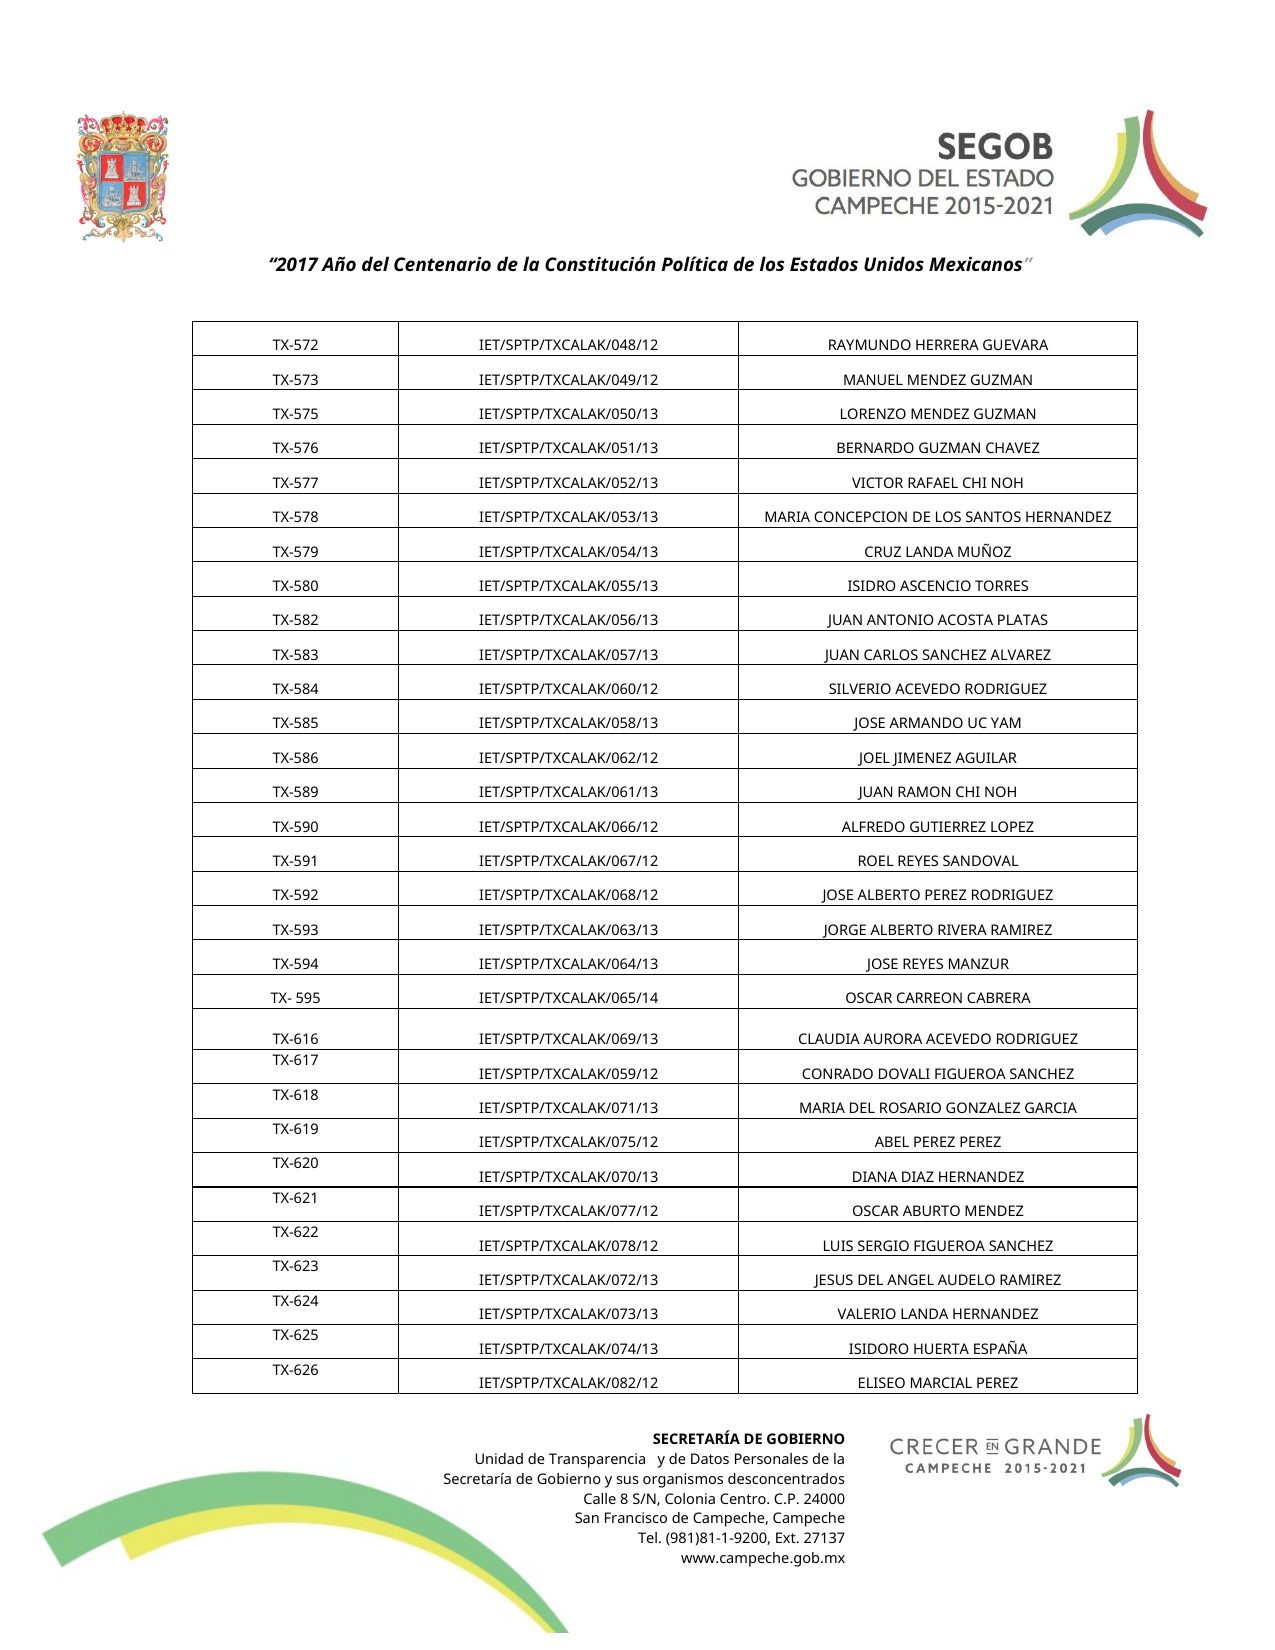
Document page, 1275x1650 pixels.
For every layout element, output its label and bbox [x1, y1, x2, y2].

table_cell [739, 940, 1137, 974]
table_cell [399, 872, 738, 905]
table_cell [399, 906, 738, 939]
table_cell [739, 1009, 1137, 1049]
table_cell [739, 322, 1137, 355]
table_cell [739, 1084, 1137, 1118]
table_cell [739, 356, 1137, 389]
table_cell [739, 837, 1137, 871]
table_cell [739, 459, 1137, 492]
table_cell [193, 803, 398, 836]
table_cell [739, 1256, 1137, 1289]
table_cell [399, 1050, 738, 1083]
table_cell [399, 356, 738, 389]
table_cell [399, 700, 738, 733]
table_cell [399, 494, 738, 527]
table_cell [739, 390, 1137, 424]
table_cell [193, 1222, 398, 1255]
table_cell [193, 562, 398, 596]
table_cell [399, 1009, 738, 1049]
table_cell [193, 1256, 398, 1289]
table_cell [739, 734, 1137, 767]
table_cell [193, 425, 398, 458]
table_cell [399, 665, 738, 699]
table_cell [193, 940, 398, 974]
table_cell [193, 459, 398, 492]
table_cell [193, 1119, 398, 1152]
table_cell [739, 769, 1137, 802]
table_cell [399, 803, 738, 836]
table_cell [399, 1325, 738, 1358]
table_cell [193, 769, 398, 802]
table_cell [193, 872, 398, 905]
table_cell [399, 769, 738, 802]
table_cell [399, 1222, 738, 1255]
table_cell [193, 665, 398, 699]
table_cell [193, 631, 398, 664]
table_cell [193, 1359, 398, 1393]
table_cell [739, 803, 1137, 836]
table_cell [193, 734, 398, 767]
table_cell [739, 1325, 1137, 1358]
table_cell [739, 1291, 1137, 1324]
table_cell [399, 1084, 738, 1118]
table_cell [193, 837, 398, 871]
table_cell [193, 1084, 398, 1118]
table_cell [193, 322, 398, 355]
picture [39, 1461, 571, 1633]
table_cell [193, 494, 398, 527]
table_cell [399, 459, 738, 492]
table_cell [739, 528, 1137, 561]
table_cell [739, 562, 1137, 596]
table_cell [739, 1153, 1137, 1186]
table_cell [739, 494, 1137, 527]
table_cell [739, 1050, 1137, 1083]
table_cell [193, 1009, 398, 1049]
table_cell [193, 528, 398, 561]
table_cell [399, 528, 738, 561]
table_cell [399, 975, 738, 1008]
picture [885, 1409, 1182, 1488]
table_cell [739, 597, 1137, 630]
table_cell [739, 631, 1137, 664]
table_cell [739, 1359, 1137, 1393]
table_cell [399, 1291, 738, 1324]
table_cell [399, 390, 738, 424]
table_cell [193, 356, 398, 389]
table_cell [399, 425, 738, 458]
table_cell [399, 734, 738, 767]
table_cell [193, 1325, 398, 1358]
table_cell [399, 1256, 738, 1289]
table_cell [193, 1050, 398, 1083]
picture [786, 103, 1215, 246]
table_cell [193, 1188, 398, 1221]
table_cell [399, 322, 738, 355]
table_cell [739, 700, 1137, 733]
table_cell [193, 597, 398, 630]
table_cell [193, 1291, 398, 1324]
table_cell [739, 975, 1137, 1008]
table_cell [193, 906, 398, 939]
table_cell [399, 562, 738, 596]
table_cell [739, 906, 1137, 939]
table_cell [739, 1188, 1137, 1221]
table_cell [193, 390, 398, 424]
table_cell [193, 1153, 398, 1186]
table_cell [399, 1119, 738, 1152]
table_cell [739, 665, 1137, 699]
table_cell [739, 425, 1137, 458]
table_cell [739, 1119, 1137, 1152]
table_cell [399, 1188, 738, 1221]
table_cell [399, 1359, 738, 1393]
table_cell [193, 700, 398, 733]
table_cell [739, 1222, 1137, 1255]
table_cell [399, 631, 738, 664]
picture [70, 103, 180, 251]
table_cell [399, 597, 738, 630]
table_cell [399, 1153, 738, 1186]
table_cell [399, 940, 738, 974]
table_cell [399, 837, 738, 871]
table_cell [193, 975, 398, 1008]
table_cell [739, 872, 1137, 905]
